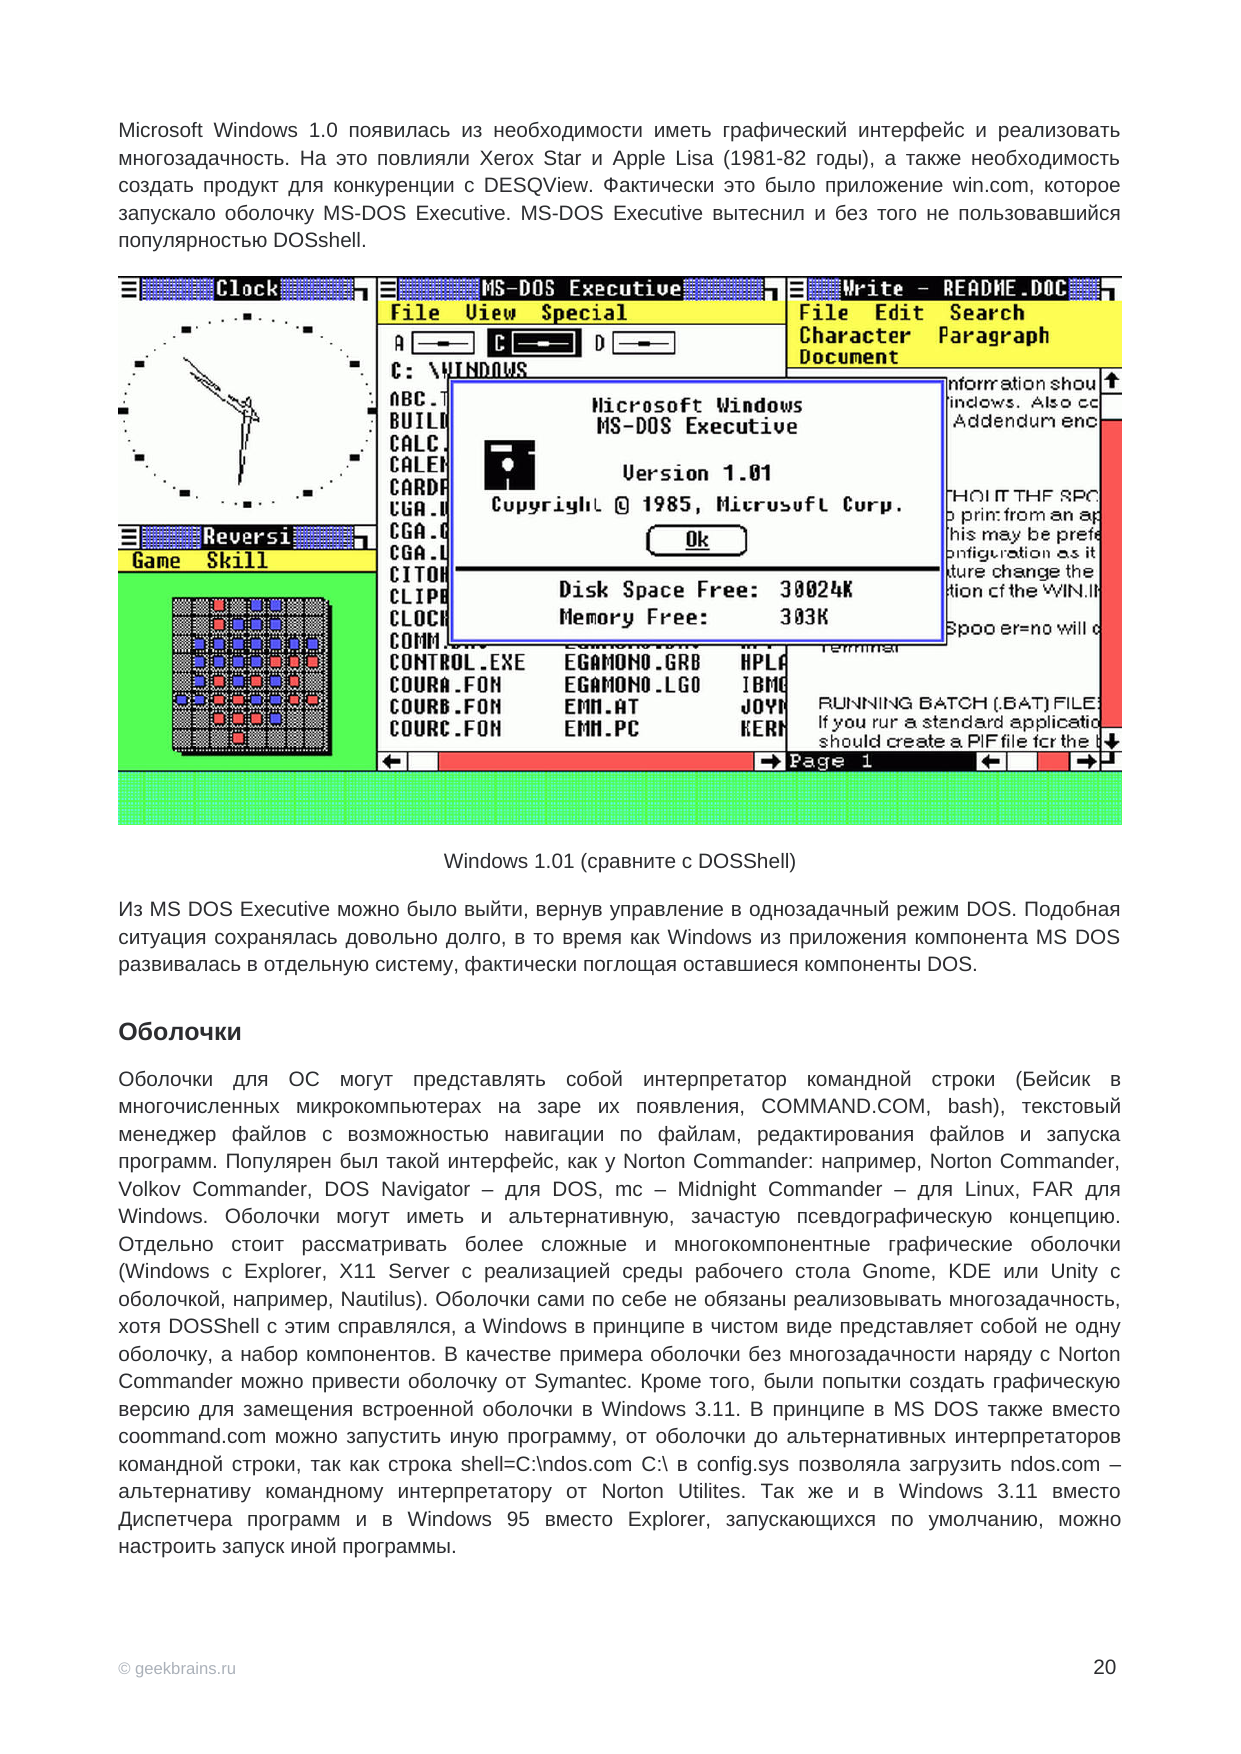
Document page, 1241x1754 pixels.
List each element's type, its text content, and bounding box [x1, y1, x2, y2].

text Из MS DOS Executive можно было выйти, вернув управление в однозадачный режим DOS. Подобная ситуация сохранялась довольно долго, в то время как Windows из приложения компонента MS DOS развивалась в отдельную систему, фактически поглощая оставшиеся компоненты DOS. [118, 897, 1122, 976]
subtitle Оболочки [118, 1017, 1122, 1046]
picture [118, 276, 1122, 825]
text Windows 1.01 (сравните с DOSShell) [118, 849, 1122, 873]
text Microsoft Windows 1.0 появилась из необходимости иметь графический интерфейс и реализовать многозадачность. На это повлияли Xerox Star и Apple Lisa (1981-82 годы), а также необходимость создать продукт для конкуренции с DESQView. Фактически это было приложение win.com, которое запускало оболочку MS-DOS Executive. MS-DOS Executive вытеснил и без того не пользовавшийся популярностью DOSshell. [118, 118, 1122, 252]
text Оболочки для ОС могут представлять собой интерпретатор командной строки (Бейсик в многочисленных микрокомпьютерах на заре их появления, COMMAND.COM, bash), текстовый менеджер файлов с возможностью навигации по файлам, редактирования файлов и запуска программ. Популярен был такой интерфейс, как у Norton Commander: например, Norton Commander, Volkov Commander, DOS Navigator – для DOS, mc – Midnight Commander – для Linux, FAR для Windows. Оболочки могут иметь и альтернативную, зачастую псевдографическую концепцию. Отдельно стоит рассматривать более сложные и многокомпонентные графические оболочки (Windows с Explorer, X11 Server с реализацией среды рабочего стола Gnome, KDE или Unity с оболочкой, например, Nautilus). Оболочки сами по себе не обязаны реализовывать многозадачность, хотя DOSShell с этим справлялся, а Windows в принципе в чистом виде представляет собой не одну оболочку, а набор компонентов. В качестве примера оболочки без многозадачности наряду с Norton Commander можно привести оболочку от Symantec. Кроме того, были попытки создать графическую версию для замещения встроенной оболочки в Windows 3.11. В принципе в MS DOS также вместо coommand.com можно запустить иную программу, от оболочки до альтернативных интерпретаторов командной строки, так как строка shell=C:\ndos.com C:\ в config.sys позволяла загрузить ndos.com – альтернативу командному интерпретатору от Norton Utilites. Так же и в Windows 3.11 вместо Диспетчера программ и в Windows 95 вместо Explorer, запускающихся по умолчанию, можно настроить запуск иной программы. [118, 1067, 1122, 1558]
